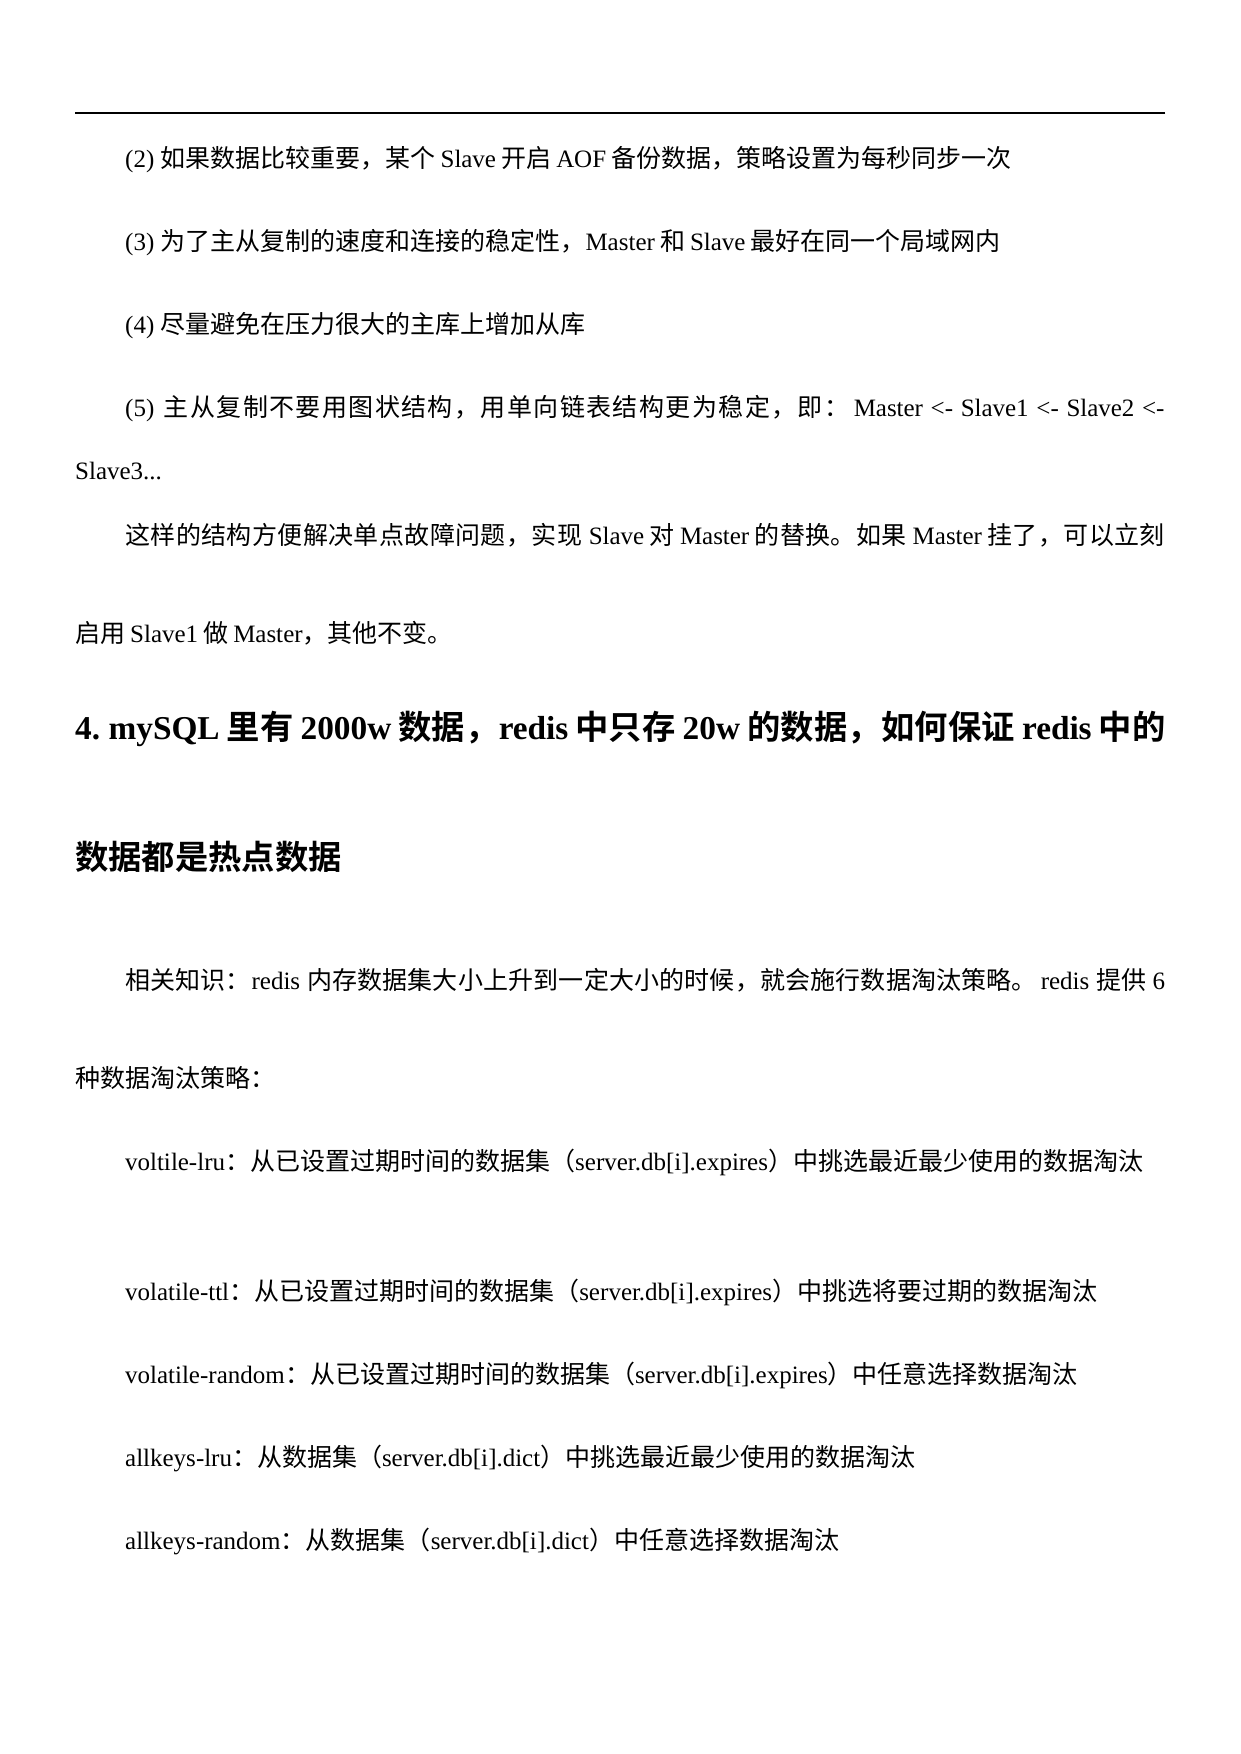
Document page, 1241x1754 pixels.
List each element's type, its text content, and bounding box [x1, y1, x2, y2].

text volatile-ttl：从已设置过期时间的数据集（server.db[i].expires）中挑选将要过期的数据淘汰 [75, 1257, 1165, 1322]
text volatile-random：从已设置过期时间的数据集（server.db[i].expires）中任意选择数据淘汰 [75, 1340, 1165, 1405]
text allkeys-random：从数据集（server.db[i].dict）中任意选择数据淘汰 [75, 1506, 1165, 1571]
text 这样的结构方便解决单点故障问题，实现Slave对Master的替换。如果Master挂了，可以立刻启用Slave1做Master，其他不变。 [75, 501, 1165, 664]
text 相关知识：redis 内存数据集大小上升到一定大小的时候，就会施行数据淘汰策略。redis 提供 6种数据淘汰策略： [75, 946, 1165, 1109]
text (2) 如果数据比较重要，某个Slave开启AOF备份数据，策略设置为每秒同步一次 [75, 124, 1165, 189]
text allkeys-lru：从数据集（server.db[i].dict）中挑选最近最少使用的数据淘汰 [75, 1423, 1165, 1488]
text (5) 主从复制不要用图状结构，用单向链表结构更为稳定，即：Master <- Slave1 <- Slave2 <- Slave3... [75, 373, 1165, 487]
text (4) 尽量避免在压力很大的主库上增加从库 [75, 290, 1165, 355]
subtitle 4. mySQL里有2000w数据，redis中只存20w的数据，如何保证redis中的数据都是热点数据 [75, 692, 1165, 887]
text voltile-lru：从已设置过期时间的数据集（server.db[i].expires）中挑选最近最少使用的数据淘汰 [75, 1127, 1165, 1192]
text (3) 为了主从复制的速度和连接的稳定性，Master和Slave最好在同一个局域网内 [75, 207, 1165, 272]
